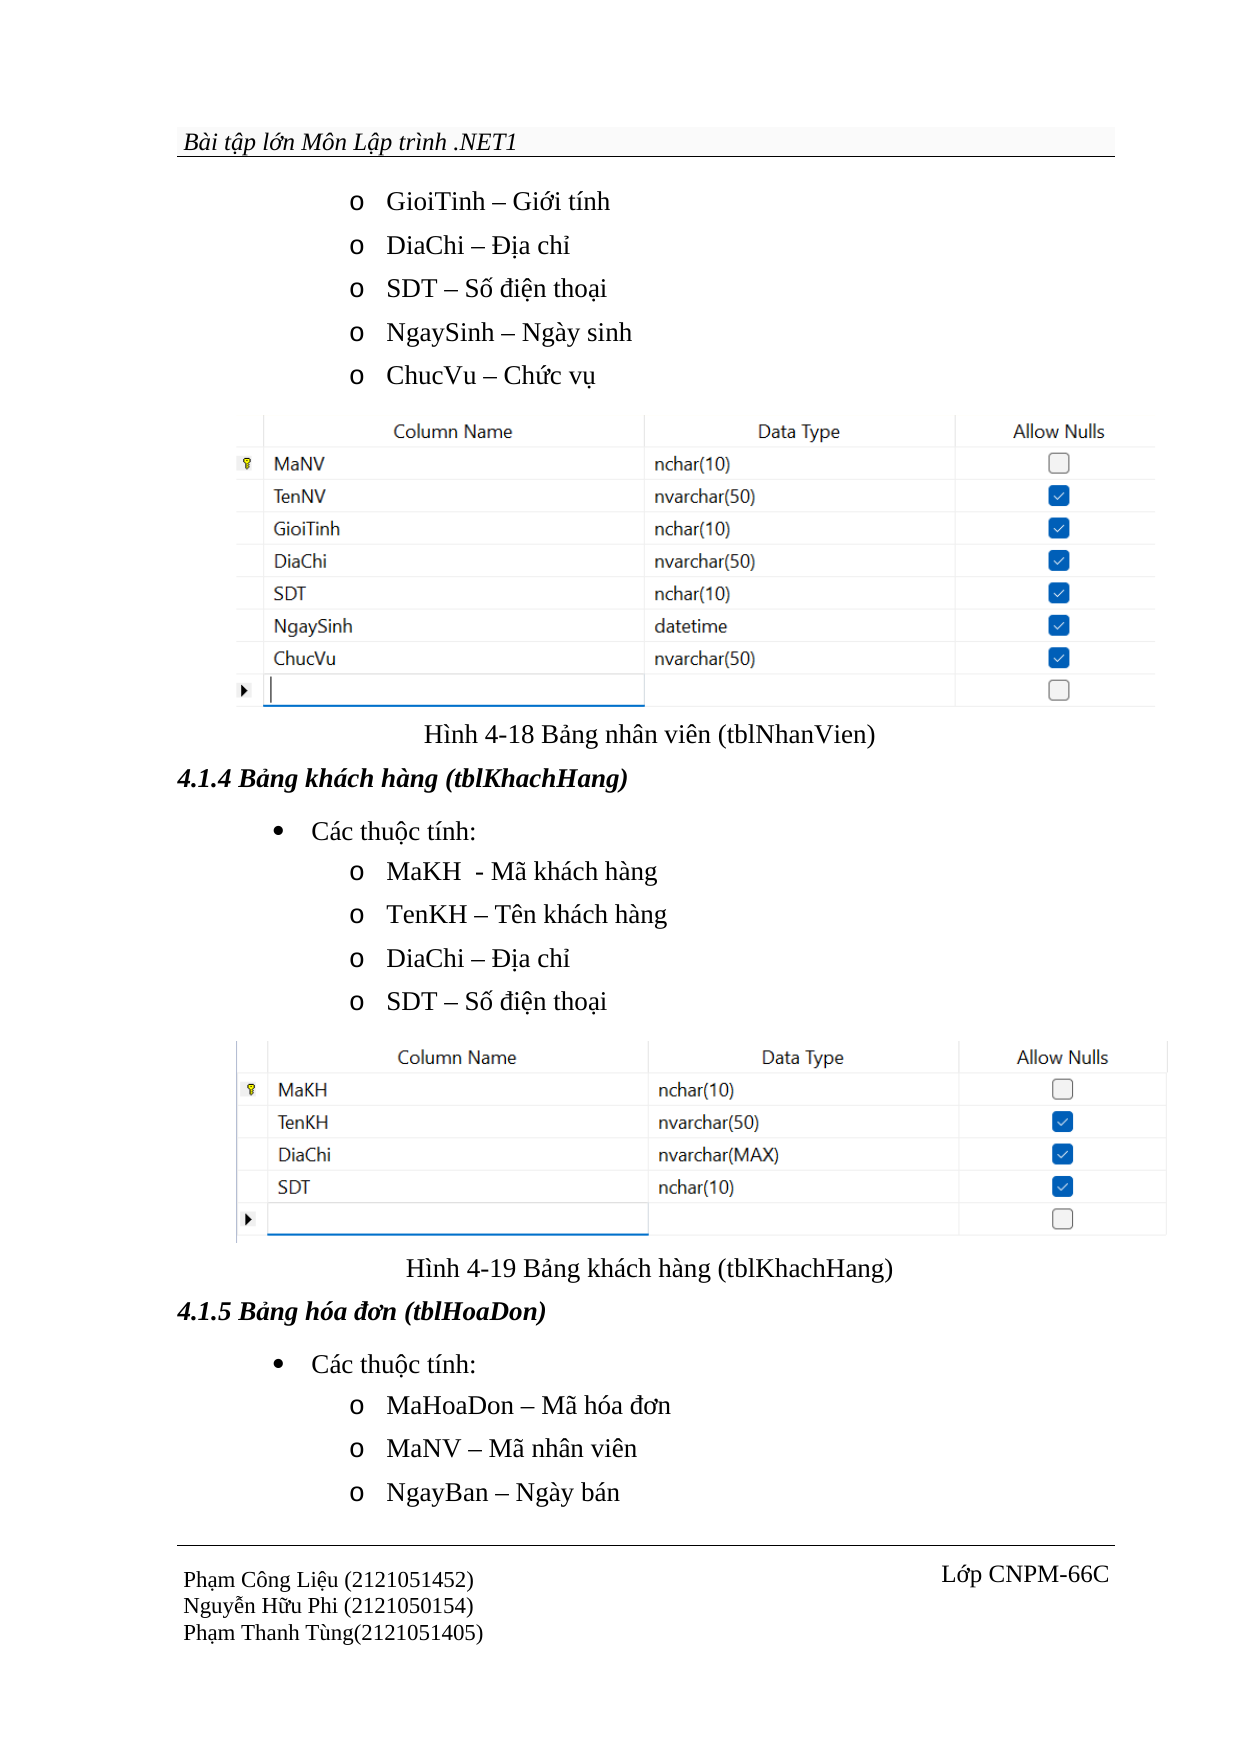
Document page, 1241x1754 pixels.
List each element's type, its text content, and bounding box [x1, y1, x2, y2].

list NgayBan – Ngày bán [349, 1476, 1122, 1509]
list MaNV – Mã nhân viên [349, 1432, 1122, 1466]
list GioiTinh – Giới tính [349, 185, 1122, 219]
list MaHoaDon – Mã hóa đơn [349, 1389, 1122, 1422]
list Các thuộc tính: [274, 1348, 1122, 1379]
list ChucVu – Chức vụ [349, 359, 1122, 392]
list DiaChi – Địa chỉ [349, 229, 1122, 262]
picture [236, 415, 1155, 709]
list NgaySinh – Ngày sinh [349, 316, 1122, 349]
list TenKH – Tên khách hàng [349, 899, 1122, 932]
picture [236, 1041, 1169, 1243]
list MaKH - Mã khách hàng [349, 855, 1122, 889]
list DiaChi – Địa chỉ [349, 942, 1122, 976]
list SDT – Số điện thoại [349, 986, 1122, 1019]
subtitle Bảng khách hàng (tblKhachHang) [177, 762, 1122, 793]
subtitle Bảng hóa đơn (tblHoaDon) [177, 1295, 1122, 1327]
list Các thuộc tính: [274, 814, 1122, 846]
list SDT – Số điện thoại [349, 272, 1122, 306]
